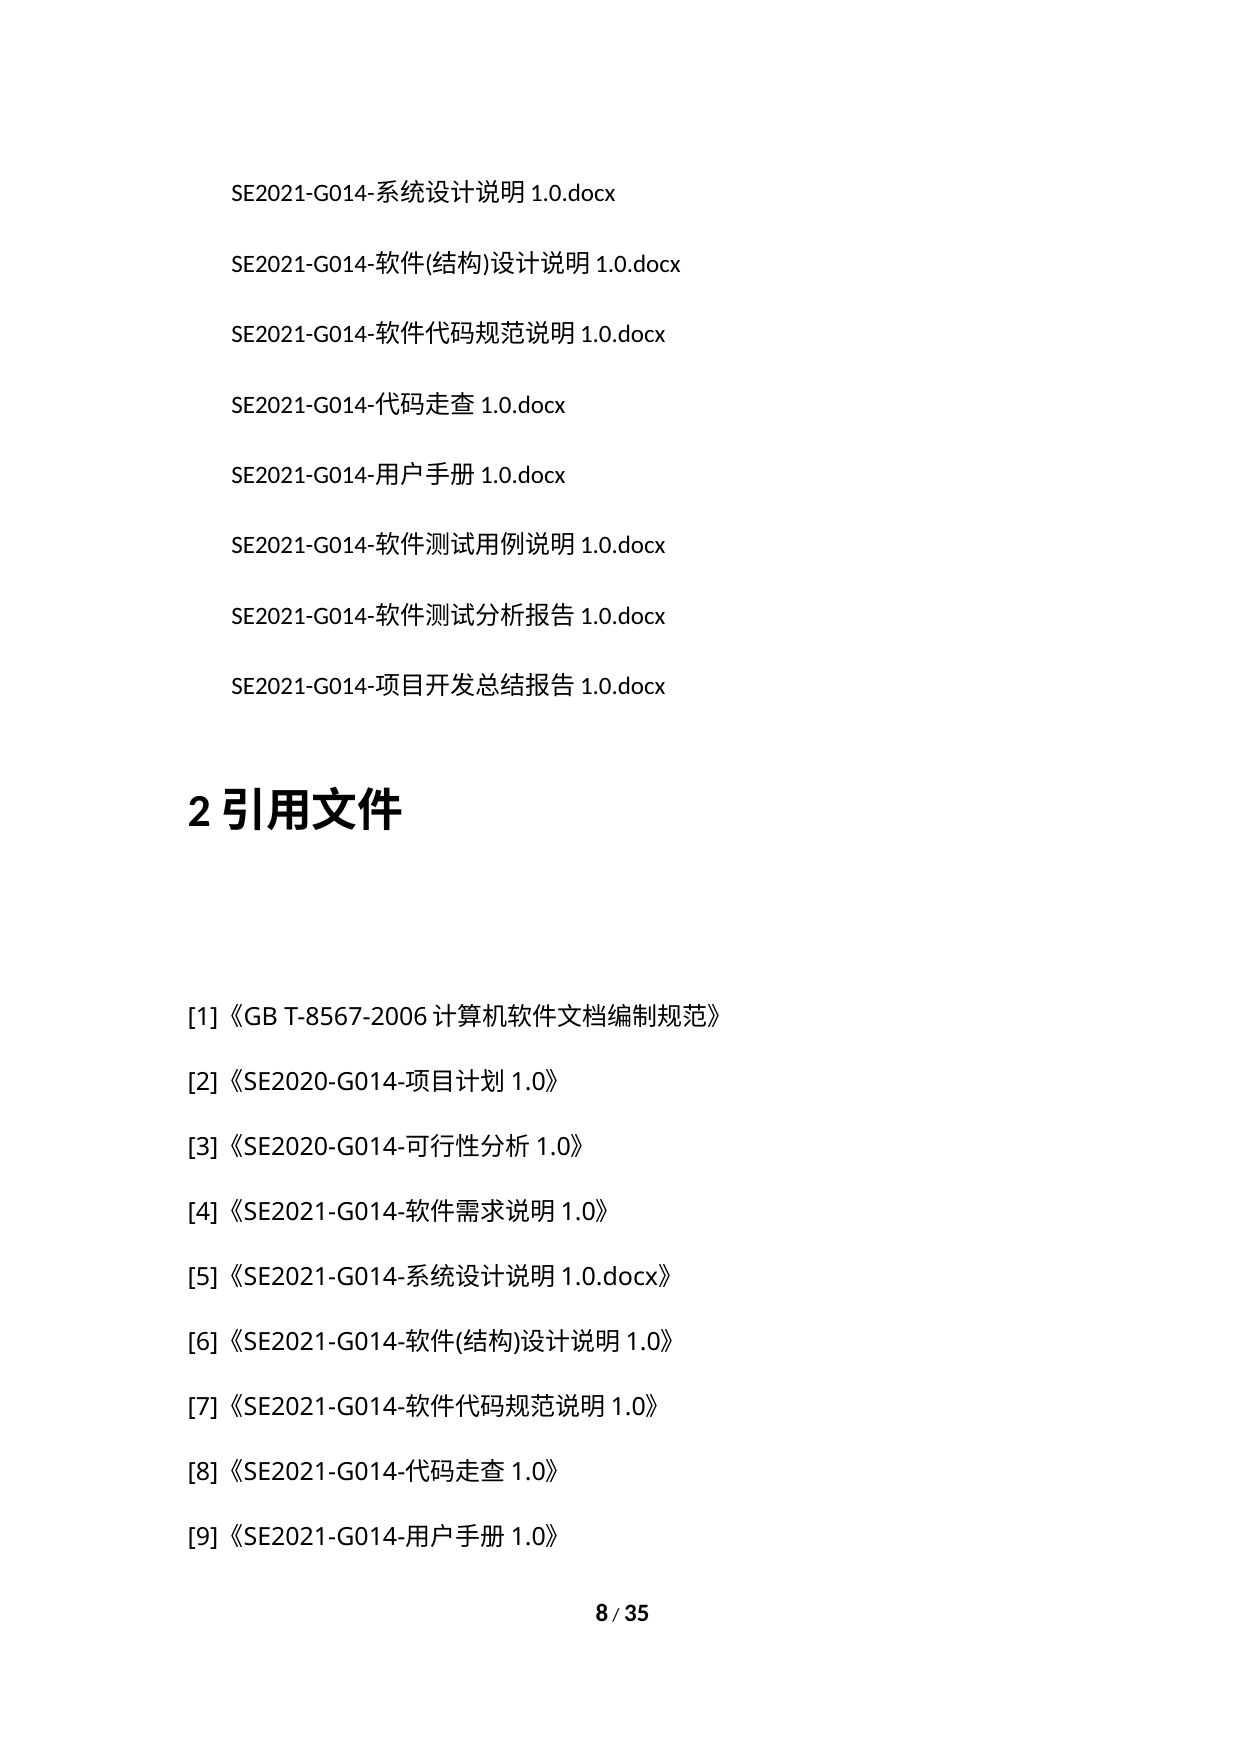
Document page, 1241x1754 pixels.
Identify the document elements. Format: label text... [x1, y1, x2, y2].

text 2引用文件 [187, 757, 1053, 855]
text SE2021-G014-项目开发总结报告1.0.docx [187, 651, 1053, 716]
text [7]《SE2021-G014-软件代码规范说明1.0》 [187, 1372, 1053, 1437]
text [9]《SE2021-G014-用户手册1.0》 [187, 1502, 1053, 1567]
text [8]《SE2021-G014-代码走查1.0》 [187, 1437, 1053, 1502]
text SE2021-G014-软件代码规范说明1.0.docx [187, 299, 1053, 364]
text SE2021-G014-软件测试用例说明1.0.docx [187, 511, 1053, 576]
text [1]《GB T-8567-2006计算机软件文档编制规范》 [187, 982, 1053, 1047]
text SE2021-G014-软件(结构)设计说明1.0.docx [187, 229, 1053, 294]
text [6]《SE2021-G014-软件(结构)设计说明1.0》 [187, 1307, 1053, 1372]
text SE2021-G014-系统设计说明1.0.docx [187, 158, 1053, 223]
text [5]《SE2021-G014-系统设计说明1.0.docx》 [187, 1242, 1053, 1307]
text [3]《SE2020-G014-可行性分析1.0》 [187, 1112, 1053, 1177]
text SE2021-G014-代码走查1.0.docx [187, 370, 1053, 435]
text SE2021-G014-软件测试分析报告1.0.docx [187, 581, 1053, 646]
text [4]《SE2021-G014-软件需求说明1.0》 [187, 1177, 1053, 1242]
text [2]《SE2020-G014-项目计划1.0》 [187, 1047, 1053, 1112]
text SE2021-G014-用户手册1.0.docx [187, 440, 1053, 505]
